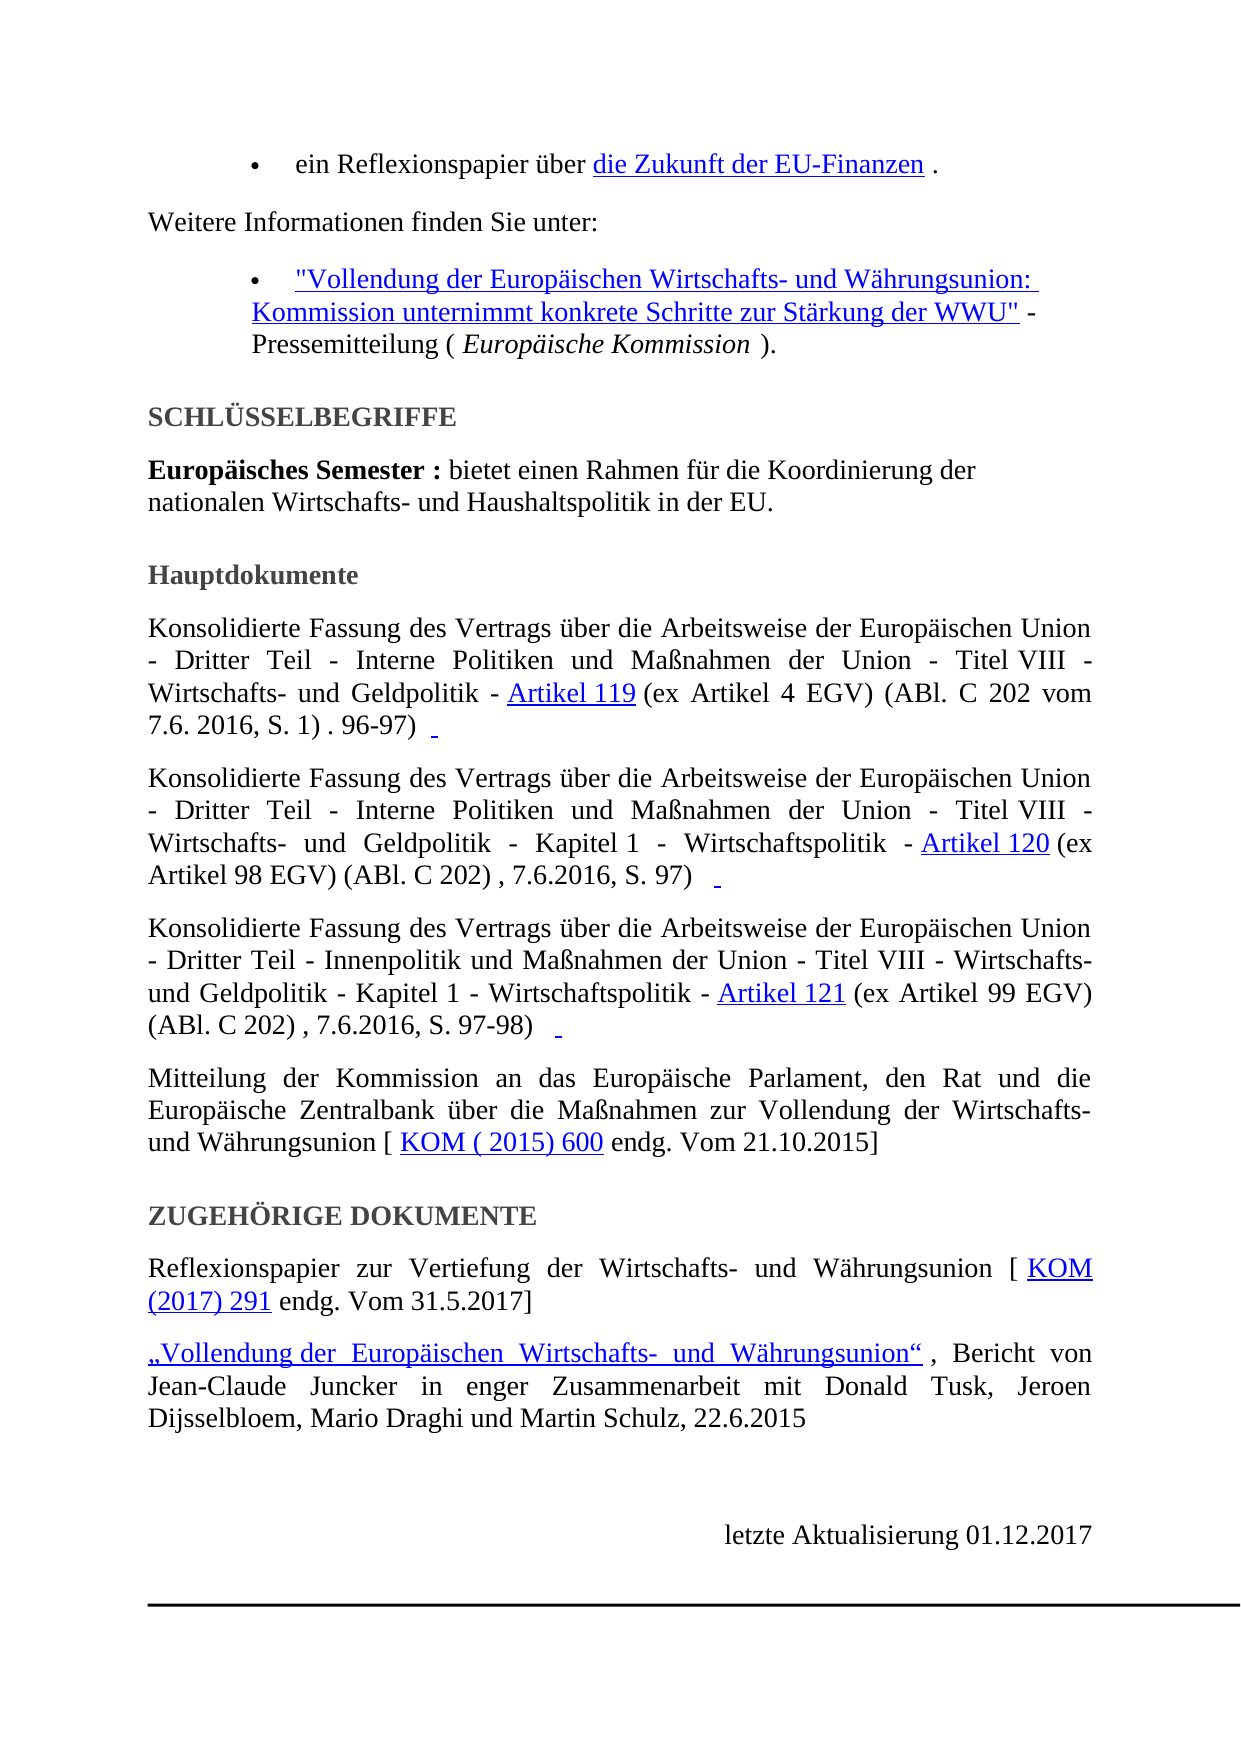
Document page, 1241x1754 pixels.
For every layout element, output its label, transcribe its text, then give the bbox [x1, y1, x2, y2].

text ZUGEHÖRIGE DOKUMENTE [148, 1198, 1093, 1231]
text Hauptdokumente [148, 558, 1093, 591]
text „Vollendung der Europäischen Wirtschafts- und Währungsunion“ , Bericht von Jean-Claude Juncker in enger Zusammenarbeit mit Donald Tusk, Jeroen Dijsselbloem, Mario Draghi und Martin Schulz, 22.6.2015 [148, 1336, 1093, 1433]
list "Vollendung der Europäischen Wirtschafts- und Währungsunion: Kommission unternimmt konkrete Schritte zur Stärkung der WWU" - Pressemitteilung ( Europäische Kommission ). [251, 262, 1093, 359]
text Reflexionspapier zur Vertiefung der Wirtschafts- und Währungsunion [ KOM (2017) 291 endg. Vom 31.5.2017] [148, 1251, 1093, 1316]
text letzte Aktualisierung 01.12.2017 [148, 1518, 1093, 1550]
text Konsolidierte Fassung des Vertrags über die Arbeitsweise der Europäischen Union - Dritter Teil - Interne Politiken und Maßnahmen der Union - Titel VIII - Wirtschafts- und Geldpolitik - Kapitel 1 - Wirtschaftspolitik - Artikel 120 (ex Artikel 98 EGV) (ABl. C 202) , 7.6.2016, S. 97) [148, 761, 1093, 891]
text SCHLÜSSELBEGRIFFE [148, 400, 1093, 433]
text Weitere Informationen finden Sie unter: [148, 205, 1093, 237]
text Konsolidierte Fassung des Vertrags über die Arbeitsweise der Europäischen Union - Dritter Teil - Innenpolitik und Maßnahmen der Union - Titel VIII - Wirtschafts- und Geldpolitik - Kapitel 1 - Wirtschaftspolitik - Artikel 121 (ex Artikel 99 EGV) (ABl. C 202) , 7.6.2016, S. 97-98) [148, 911, 1093, 1040]
list ein Reflexionspapier über die Zukunft der EU-Finanzen . [251, 148, 1093, 180]
text Europäisches Semester : bietet einen Rahmen für die Koordinierung der nationalen Wirtschafts- und Haushaltspolitik in der EU. [148, 453, 1093, 518]
text Konsolidierte Fassung des Vertrags über die Arbeitsweise der Europäischen Union - Dritter Teil - Interne Politiken und Maßnahmen der Union - Titel VIII - Wirtschafts- und Geldpolitik - Artikel 119 (ex Artikel 4 EGV) (ABl. C 202 vom 7.6. 2016, S. 1) . 96-97) [148, 611, 1093, 741]
text Mitteilung der Kommission an das Europäische Parlament, den Rat und die Europäische Zentralbank über die Maßnahmen zur Vollendung der Wirtschafts- und Währungsunion [ KOM ( 2015) 600 endg. Vom 21.10.2015] [148, 1061, 1093, 1158]
